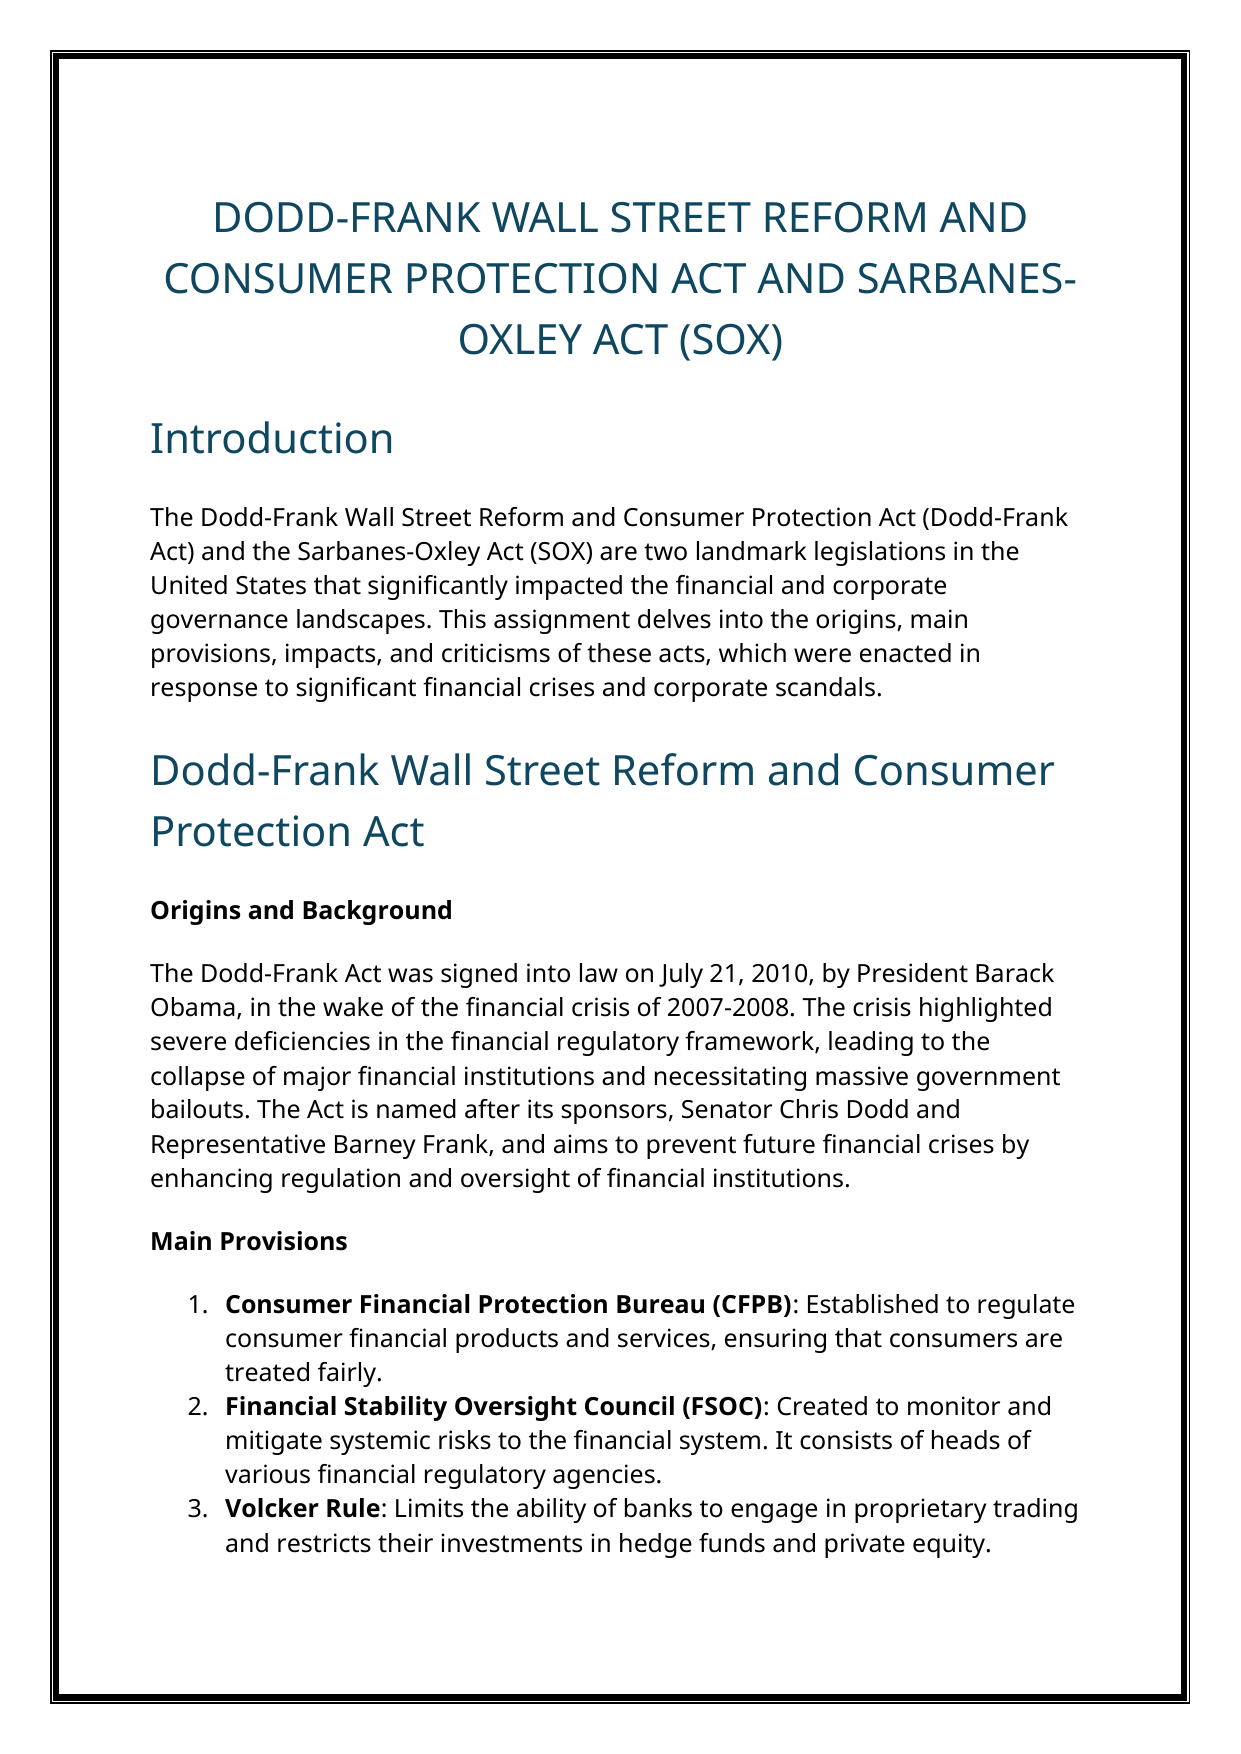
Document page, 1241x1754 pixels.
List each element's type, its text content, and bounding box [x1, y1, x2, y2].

list Volcker Rule: Limits the ability of banks to engage in proprietary trading and restricts their investments in hedge funds and private equity. [187, 1491, 1090, 1559]
list Consumer Financial Protection Bureau (CFPB): Established to regulate consumer financial products and services, ensuring that consumers are treated fairly. [187, 1287, 1090, 1389]
subtitle Dodd-Frank Wall Street Reform and Consumer Protection Act [150, 741, 1090, 859]
text The Dodd-Frank Act was signed into law on July 21, 2010, by President Barack Obama, in the wake of the financial crisis of 2007-2008. The crisis highlighted severe deficiencies in the financial regulatory framework, leading to the collapse of major financial institutions and necessitating massive government bailouts. The Act is named after its sponsors, Senator Chris Dodd and Representative Barney Frank, and aims to prevent future financial crises by enhancing regulation and oversight of financial institutions. [150, 956, 1090, 1194]
subtitle Introduction [150, 409, 1090, 466]
text Origins and Background [150, 893, 1090, 927]
text The Dodd-Frank Wall Street Reform and Consumer Protection Act (Dodd-Frank Act) and the Sarbanes-Oxley Act (SOX) are two landmark legislations in the United States that significantly impacted the financial and corporate governance landscapes. This assignment delves into the origins, main provisions, impacts, and criticisms of these acts, which were enacted in response to significant financial crises and corporate scandals. [150, 499, 1090, 703]
text Main Provisions [150, 1223, 1090, 1258]
list Financial Stability Oversight Council (FSOC): Created to monitor and mitigate systemic risks to the financial system. It consists of heads of various financial regulatory agencies. [187, 1389, 1090, 1491]
subtitle DODD-FRANK WALL STREET REFORM AND CONSUMER PROTECTION ACT AND SARBANES-OXLEY ACT (SOX) [150, 187, 1090, 367]
